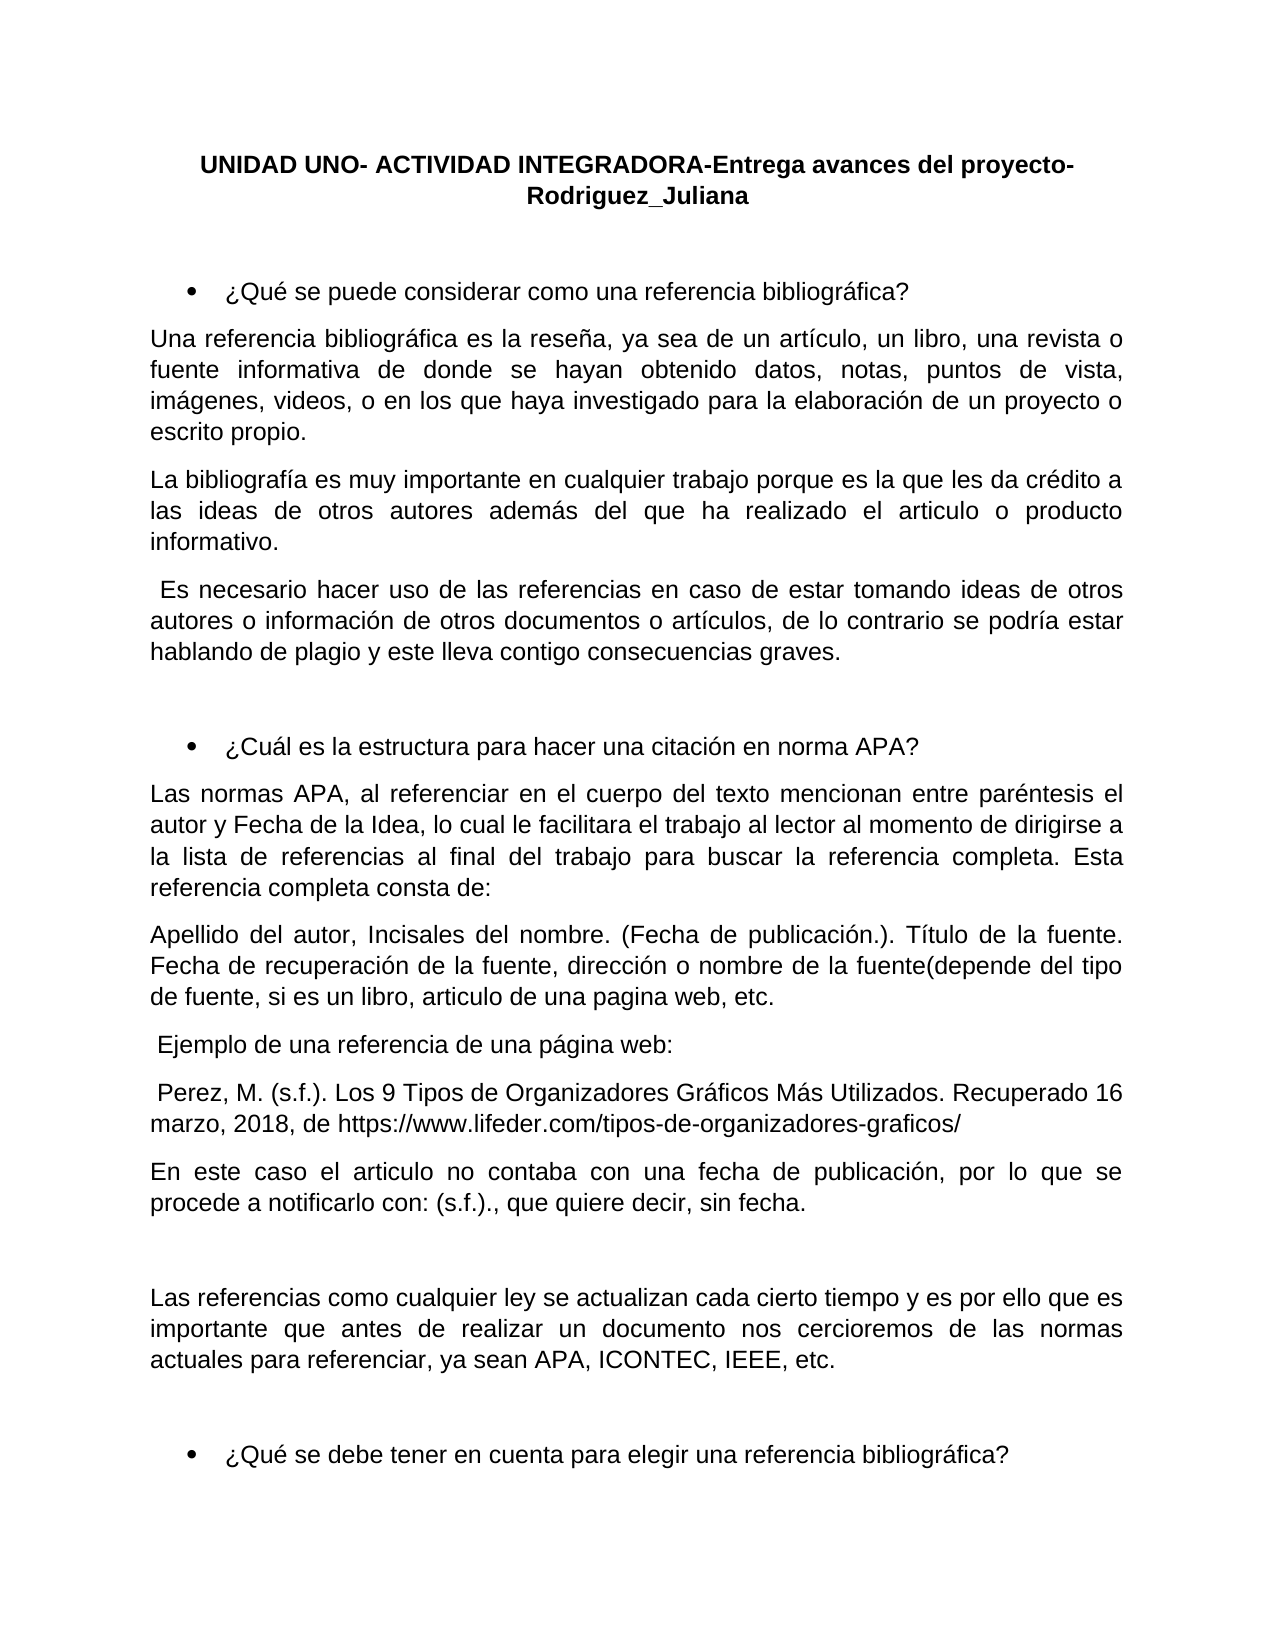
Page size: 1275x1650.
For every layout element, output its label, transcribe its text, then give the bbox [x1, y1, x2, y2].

text Una referencia bibliográfica es la reseña, ya sea de un artículo, un libro, una revista o fuente informativa de donde se hayan obtenido datos, notas, puntos de vista, imágenes, videos, o en los que haya investigado para la elaboración de un proyecto o escrito propio. [150, 324, 1125, 446]
list ¿Qué se debe tener en cuenta para elegir una referencia bibliográfica? [187, 1440, 1125, 1469]
text Las normas APA, al referenciar en el cuerpo del texto mencionan entre paréntesis el autor y Fecha de la Idea, lo cual le facilitara el trabajo al lector al momento de dirigirse a la lista de referencias al final del trabajo para buscar la referencia completa. Esta referencia completa consta de: [150, 779, 1125, 901]
text UNIDAD UNO- ACTIVIDAD INTEGRADORA-Entrega avances del proyecto-Rodriguez_Juliana [150, 150, 1125, 210]
text Apellido del autor, Incisales del nombre. (Fecha de publicación.). Título de la fuente. Fecha de recuperación de la fuente, dirección o nombre de la fuente(depende del tipo de fuente, si es un libro, articulo de una pagina web, etc. [150, 920, 1125, 1011]
text En este caso el articulo no contaba con una fecha de publicación, por lo que se procede a notificarlo con: (s.f.)., que quiere decir, sin fecha. [150, 1156, 1125, 1216]
list ¿Cuál es la estructura para hacer una citación en norma APA? [187, 732, 1125, 760]
text Perez, M. (s.f.). Los 9 Tipos de Organizadores Gráficos Más Utilizados. Recuperado 16 marzo, 2018, de https://www.lifeder.com/tipos-de-organizadores-graficos/ [150, 1078, 1125, 1137]
list ¿Qué se puede considerar como una referencia bibliográfica? [187, 276, 1125, 305]
text Las referencias como cualquier ley se actualizan cada cierto tiempo y es por ello que es importante que antes de realizar un documento nos cercioremos de las normas actuales para referenciar, ya sean APA, ICONTEC, IEEE, etc. [150, 1283, 1125, 1374]
text La bibliografía es muy importante en cualquier trabajo porque es la que les da crédito a las ideas de otros autores además del que ha realizado el articulo o producto informativo. [150, 465, 1125, 556]
text Ejemplo de una referencia de una página web: [150, 1030, 1125, 1059]
text Es necesario hacer uso de las referencias en caso de estar tomando ideas de otros autores o información de otros documentos o artículos, de lo contrario se podría estar hablando de plagio y este lleva contigo consecuencias graves. [150, 575, 1125, 666]
